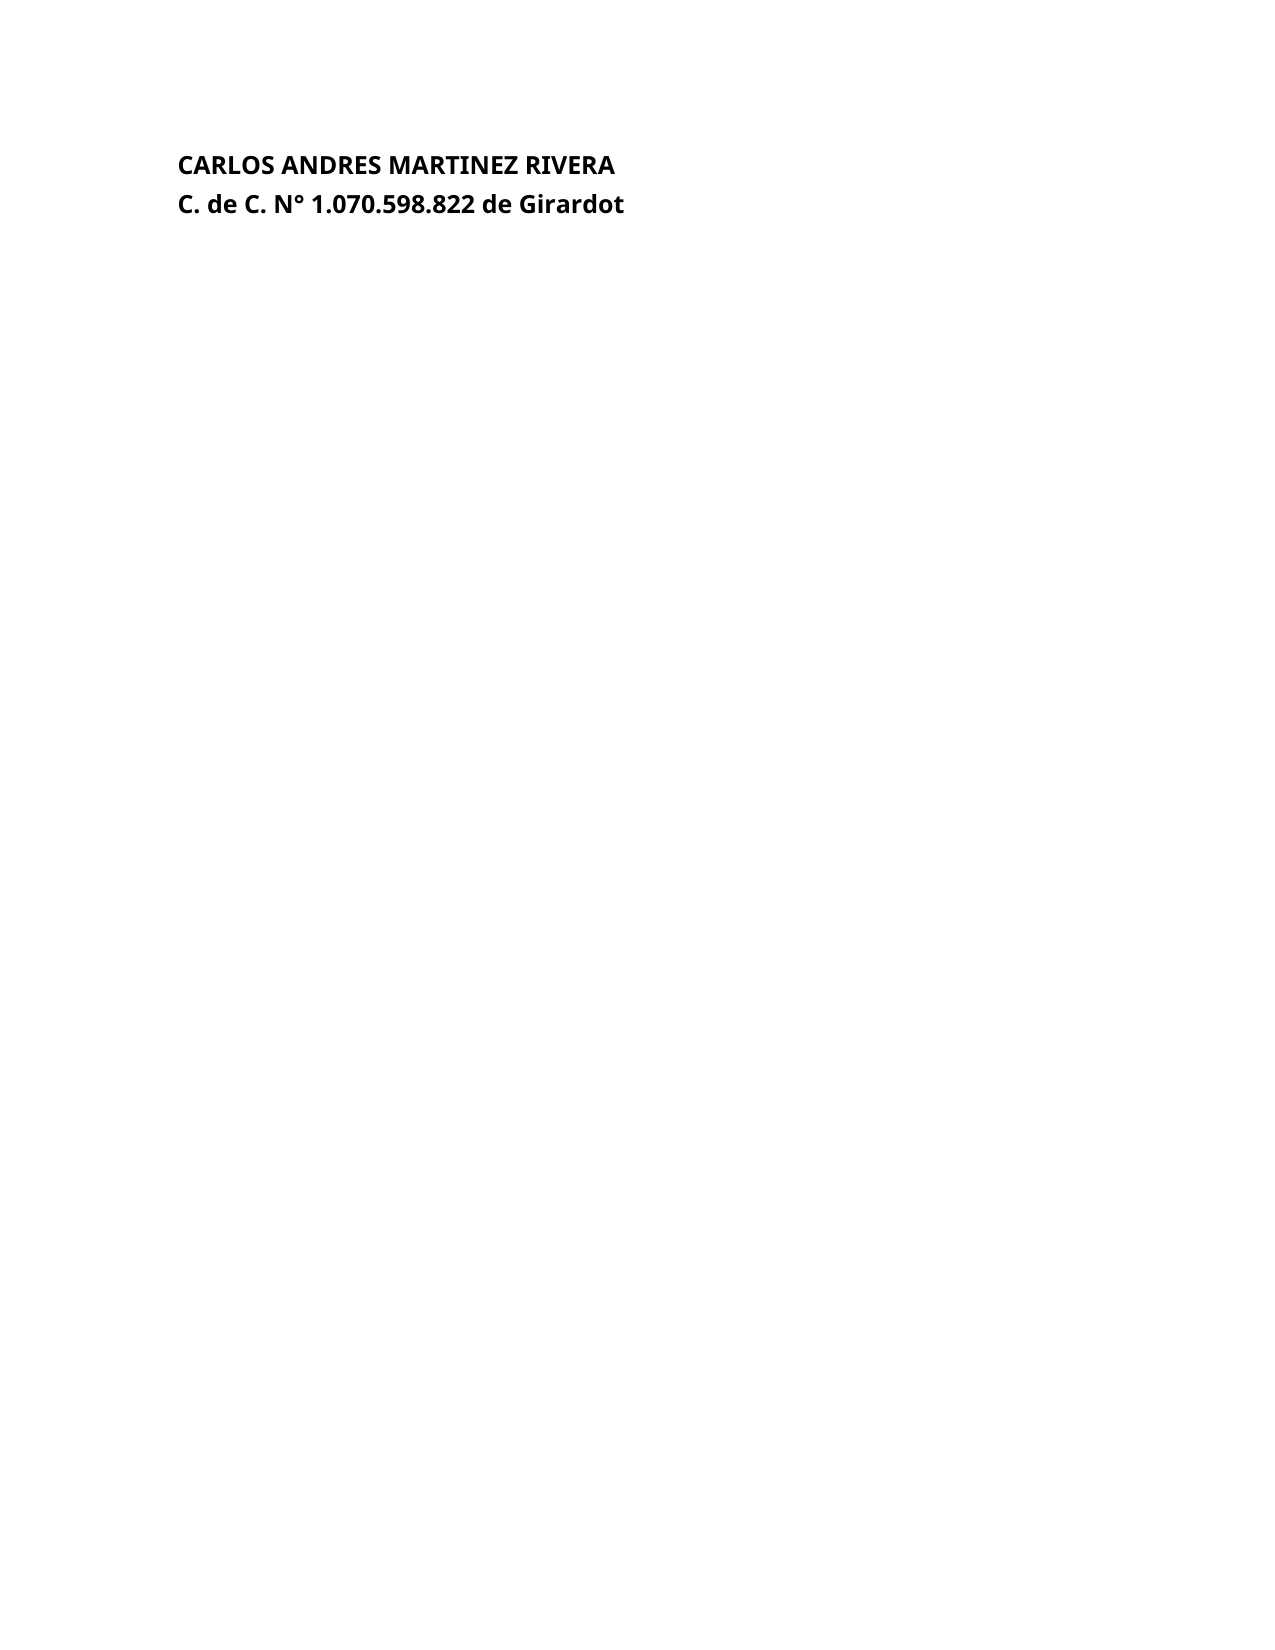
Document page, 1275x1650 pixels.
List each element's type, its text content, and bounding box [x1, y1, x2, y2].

text CARLOS ANDRES MARTINEZ RIVERA [177, 148, 1098, 182]
text C. de C. N° 1.070.598.822 de Girardot [177, 187, 1098, 221]
